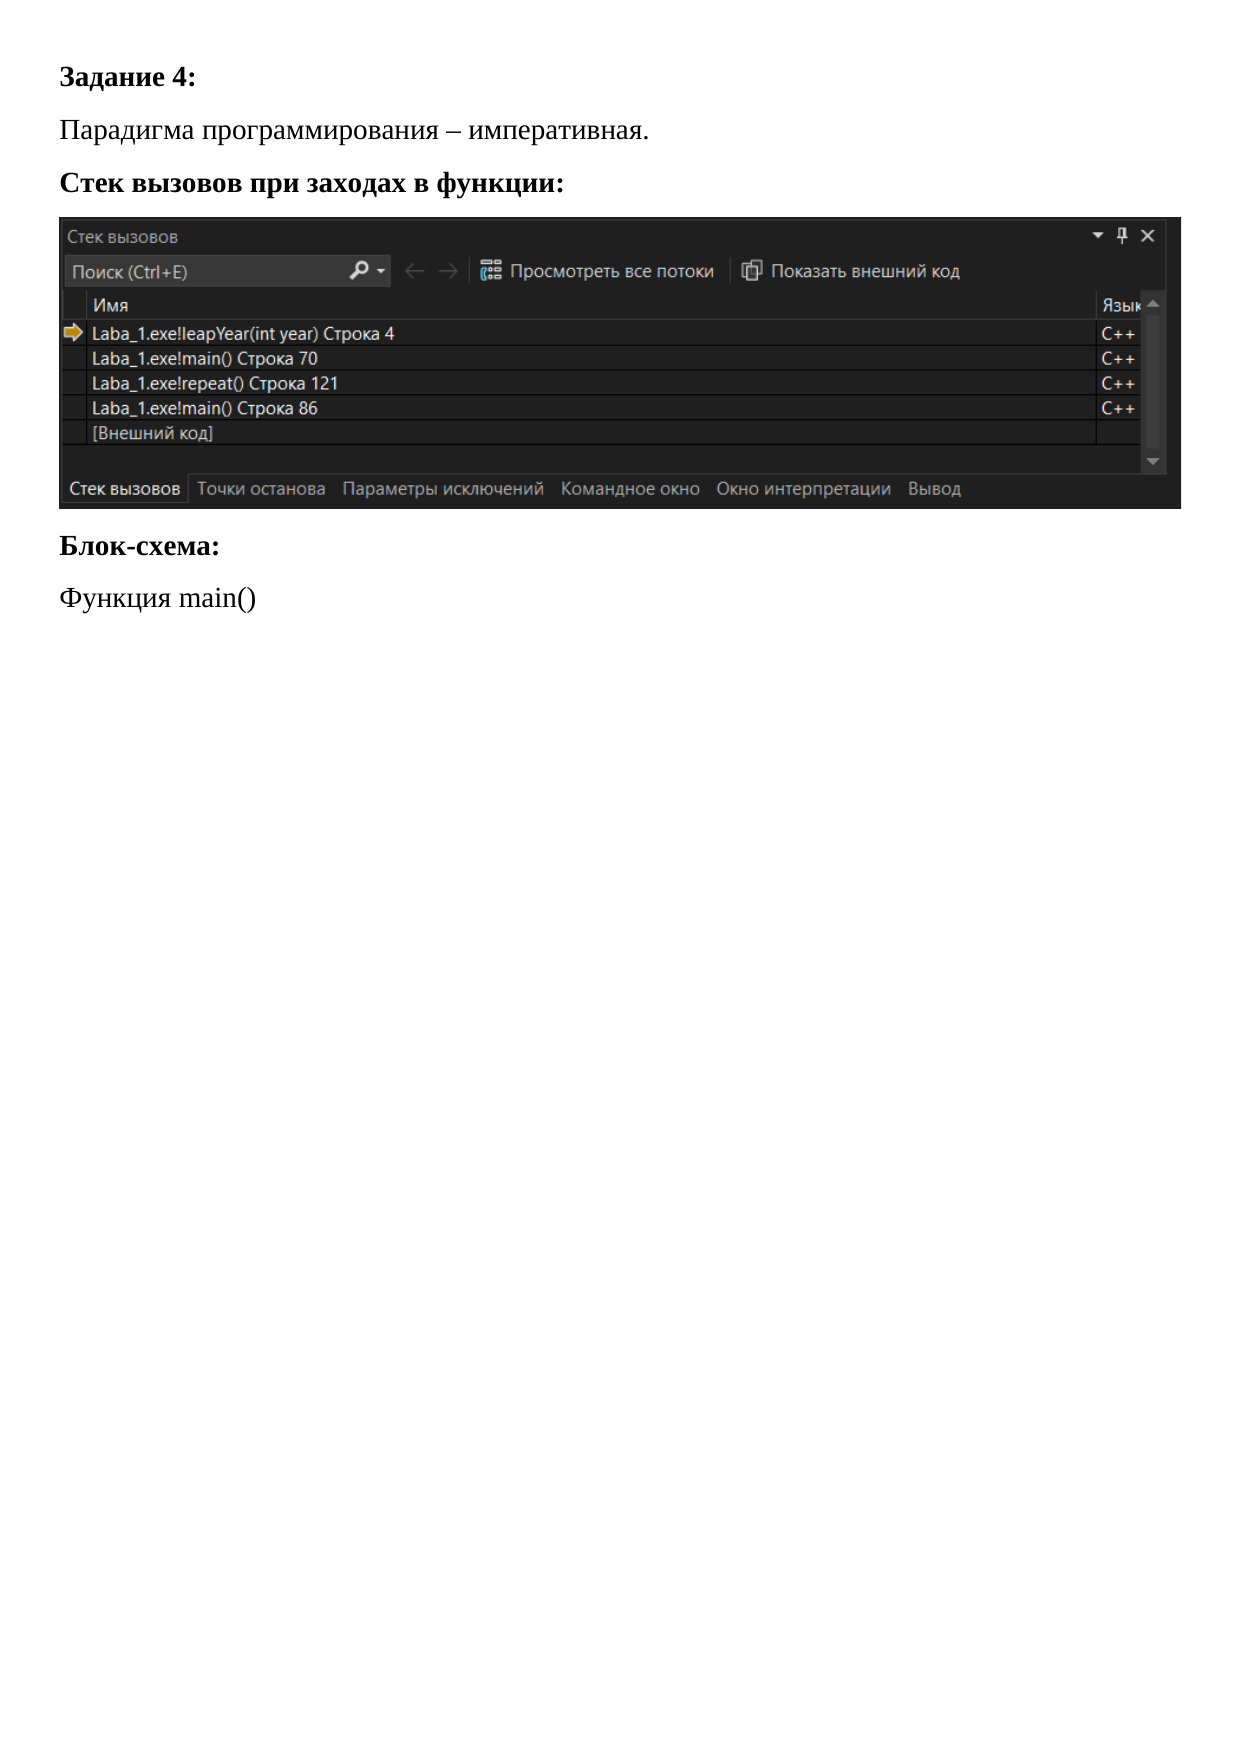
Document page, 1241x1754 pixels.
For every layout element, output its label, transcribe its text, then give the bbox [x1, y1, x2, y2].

text Функция main() [59, 581, 1181, 614]
text Парадигма программирования – императивная. [59, 112, 1181, 145]
text Задание 4: [59, 59, 1181, 93]
text Блок-схема: [59, 528, 1181, 561]
picture [59, 217, 1182, 509]
text Стек вызовов при заходах в функции: [59, 165, 1181, 198]
